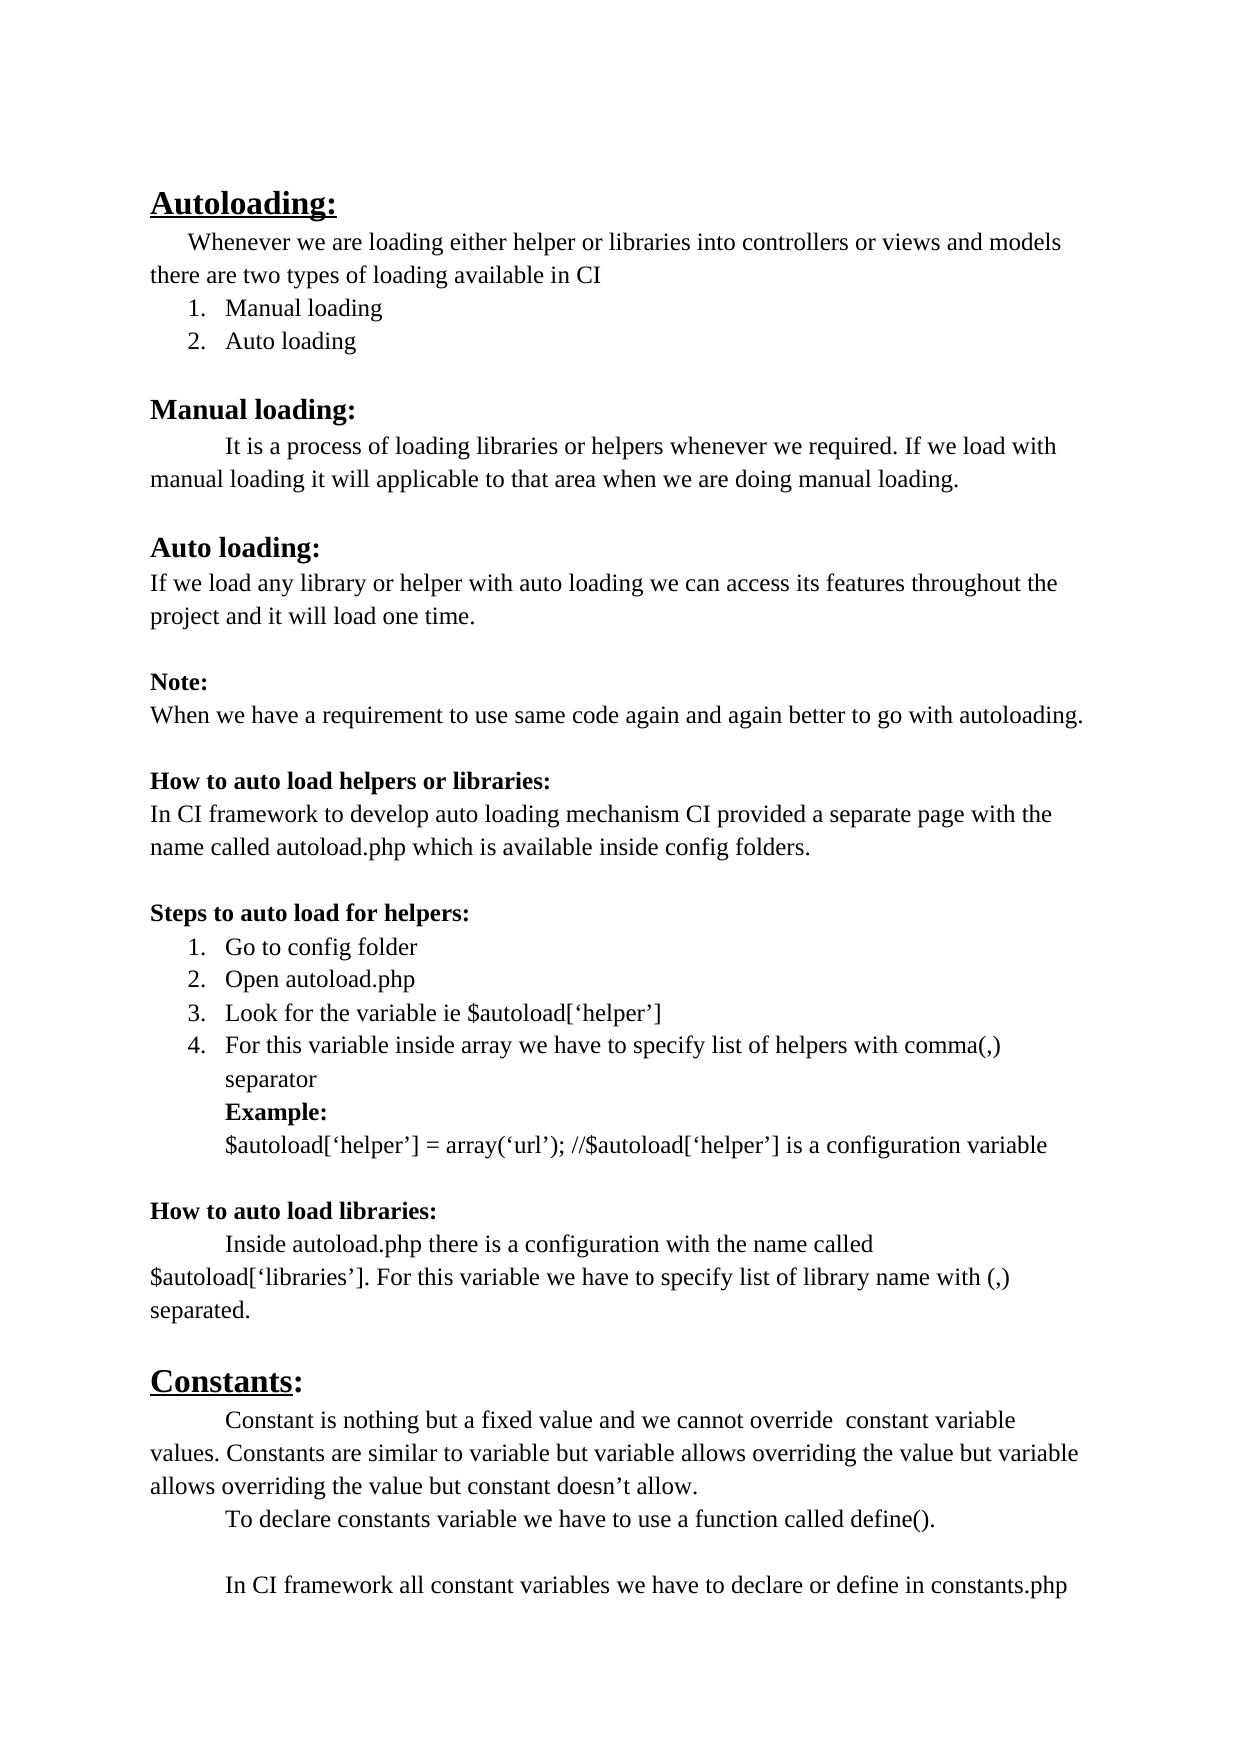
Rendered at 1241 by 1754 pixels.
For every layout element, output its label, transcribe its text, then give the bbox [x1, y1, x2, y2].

list $autoload[‘helper’] = array(‘url’); //$autoload[‘helper’] is a configuration variable [225, 1130, 1090, 1158]
text Whenever we are loading either helper or libraries into controllers or views and models there are two types of loading available in CI [150, 227, 1090, 289]
text Auto loading: [150, 530, 1090, 563]
text If we load any library or helper with auto loading we can access its features throughout the project and it will load one time. [150, 568, 1090, 630]
text Autoloading: [150, 183, 1090, 221]
text Constants: [150, 1361, 1090, 1399]
list Manual loading [187, 293, 1090, 322]
text To declare constants variable we have to use a function called define(). [150, 1504, 1090, 1533]
text Note: [150, 667, 1090, 696]
text How to auto load libraries: [150, 1196, 1090, 1224]
text When we have a requirement to use same code again and again better to go with autoloading. [150, 700, 1090, 729]
text In CI framework all constant variables we have to declare or define in constants.php [150, 1570, 1090, 1599]
list Example: [225, 1097, 1090, 1125]
text In CI framework to develop auto loading mechanism CI provided a separate page with the name called autoload.php which is available inside config folders. [150, 799, 1090, 861]
list Open autoload.php [187, 964, 1090, 993]
text Steps to auto load for helpers: [150, 898, 1090, 927]
list Go to config folder [187, 932, 1090, 960]
list Auto loading [187, 326, 1090, 355]
text Constant is nothing but a fixed value and we cannot override constant variable values. Constants are similar to variable but variable allows overriding the value but variable allows overriding the value but constant doesn’t allow. [150, 1405, 1090, 1500]
text How to auto load helpers or libraries: [150, 766, 1090, 795]
text Manual loading: [150, 392, 1090, 426]
text Inside autoload.php there is a configuration with the name called $autoload[‘libraries’]. For this variable we have to specify list of library name with (,) separated. [150, 1229, 1090, 1323]
list For this variable inside array we have to specify list of helpers with comma(,) separator [187, 1031, 1090, 1092]
text It is a process of loading libraries or helpers whenever we required. If we load with manual loading it will applicable to that area when we are doing manual loading. [150, 431, 1090, 492]
list Look for the variable ie $autoload[‘helper’] [187, 998, 1090, 1026]
